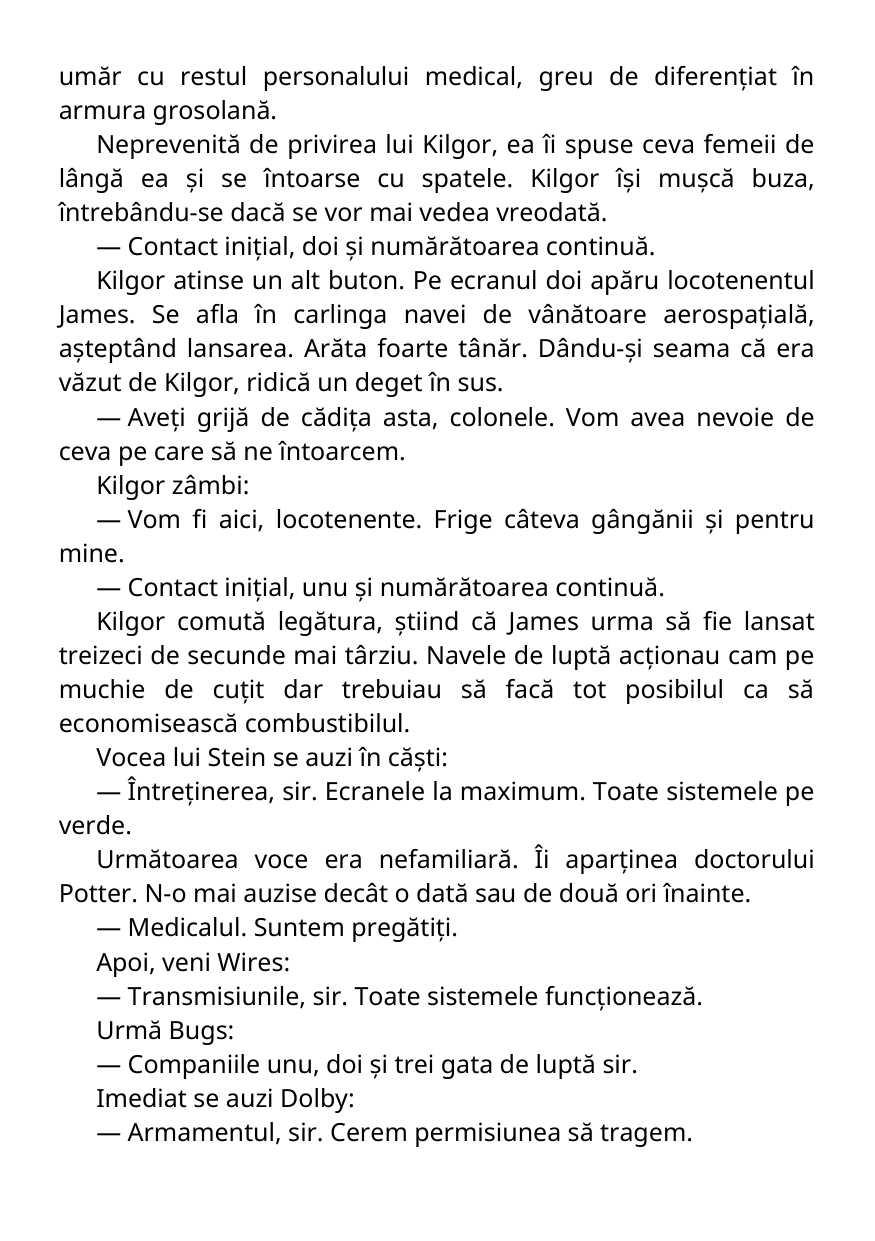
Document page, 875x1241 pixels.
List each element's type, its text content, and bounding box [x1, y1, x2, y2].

text — Vom fi aici, locotenente. Frige câteva gângănii şi pentru mine. [58, 501, 816, 569]
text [58, 58, 816, 127]
text Neprevenită de privirea lui Kilgor, ea îi spuse ceva femeii de lângă ea şi se întoarse cu spatele. Kilgor îşi muşcă buza, întrebându-se dacă se vor mai vedea vreodată. [58, 127, 816, 229]
text Următoarea voce era nefamiliară. Îi aparţinea doctorului Potter. N-o mai auzise decât o dată sau de două ori înainte. [58, 842, 816, 910]
text Kilgor zâmbi: [58, 467, 816, 501]
text Kilgor atinse un alt buton. Pe ecranul doi apăru locotenentul James. Se afla în carlinga navei de vânătoare aerospaţială, aşteptând lansarea. Arăta foarte tânăr. Dându-şi seama că era văzut de Kilgor, ridică un deget în sus. [58, 263, 816, 399]
text — Armamentul, sir. Cerem permisiunea să tragem. [58, 1114, 816, 1148]
text Vocea lui Stein se auzi în căşti: [58, 740, 816, 774]
text — Contact iniţial, doi şi numărătoarea continuă. [58, 229, 816, 263]
text — Transmisiunile, sir. Toate sistemele funcţionează. [58, 978, 816, 1012]
text Imediat se auzi Dolby: [58, 1080, 816, 1114]
text Urmă Bugs: [58, 1012, 816, 1046]
text — Medicalul. Suntem pregătiţi. [58, 910, 816, 944]
text — Companiile unu, doi şi trei gata de luptă sir. [58, 1046, 816, 1080]
text Apoi, veni Wires: [58, 944, 816, 978]
text — Contact iniţial, unu şi numărătoarea continuă. [58, 569, 816, 603]
text — Aveţi grijă de cădiţa asta, colonele. Vom avea nevoie de ceva pe care să ne întoarcem. [58, 399, 816, 467]
text Kilgor comută legătura, ştiind că James urma să fie lansat treizeci de secunde mai târziu. Navele de luptă acţionau cam pe muchie de cuţit dar trebuiau să facă tot posibilul ca să economisească combustibilul. [58, 603, 816, 740]
text — Întreţinerea, sir. Ecranele la maximum. Toate sistemele pe verde. [58, 774, 816, 842]
